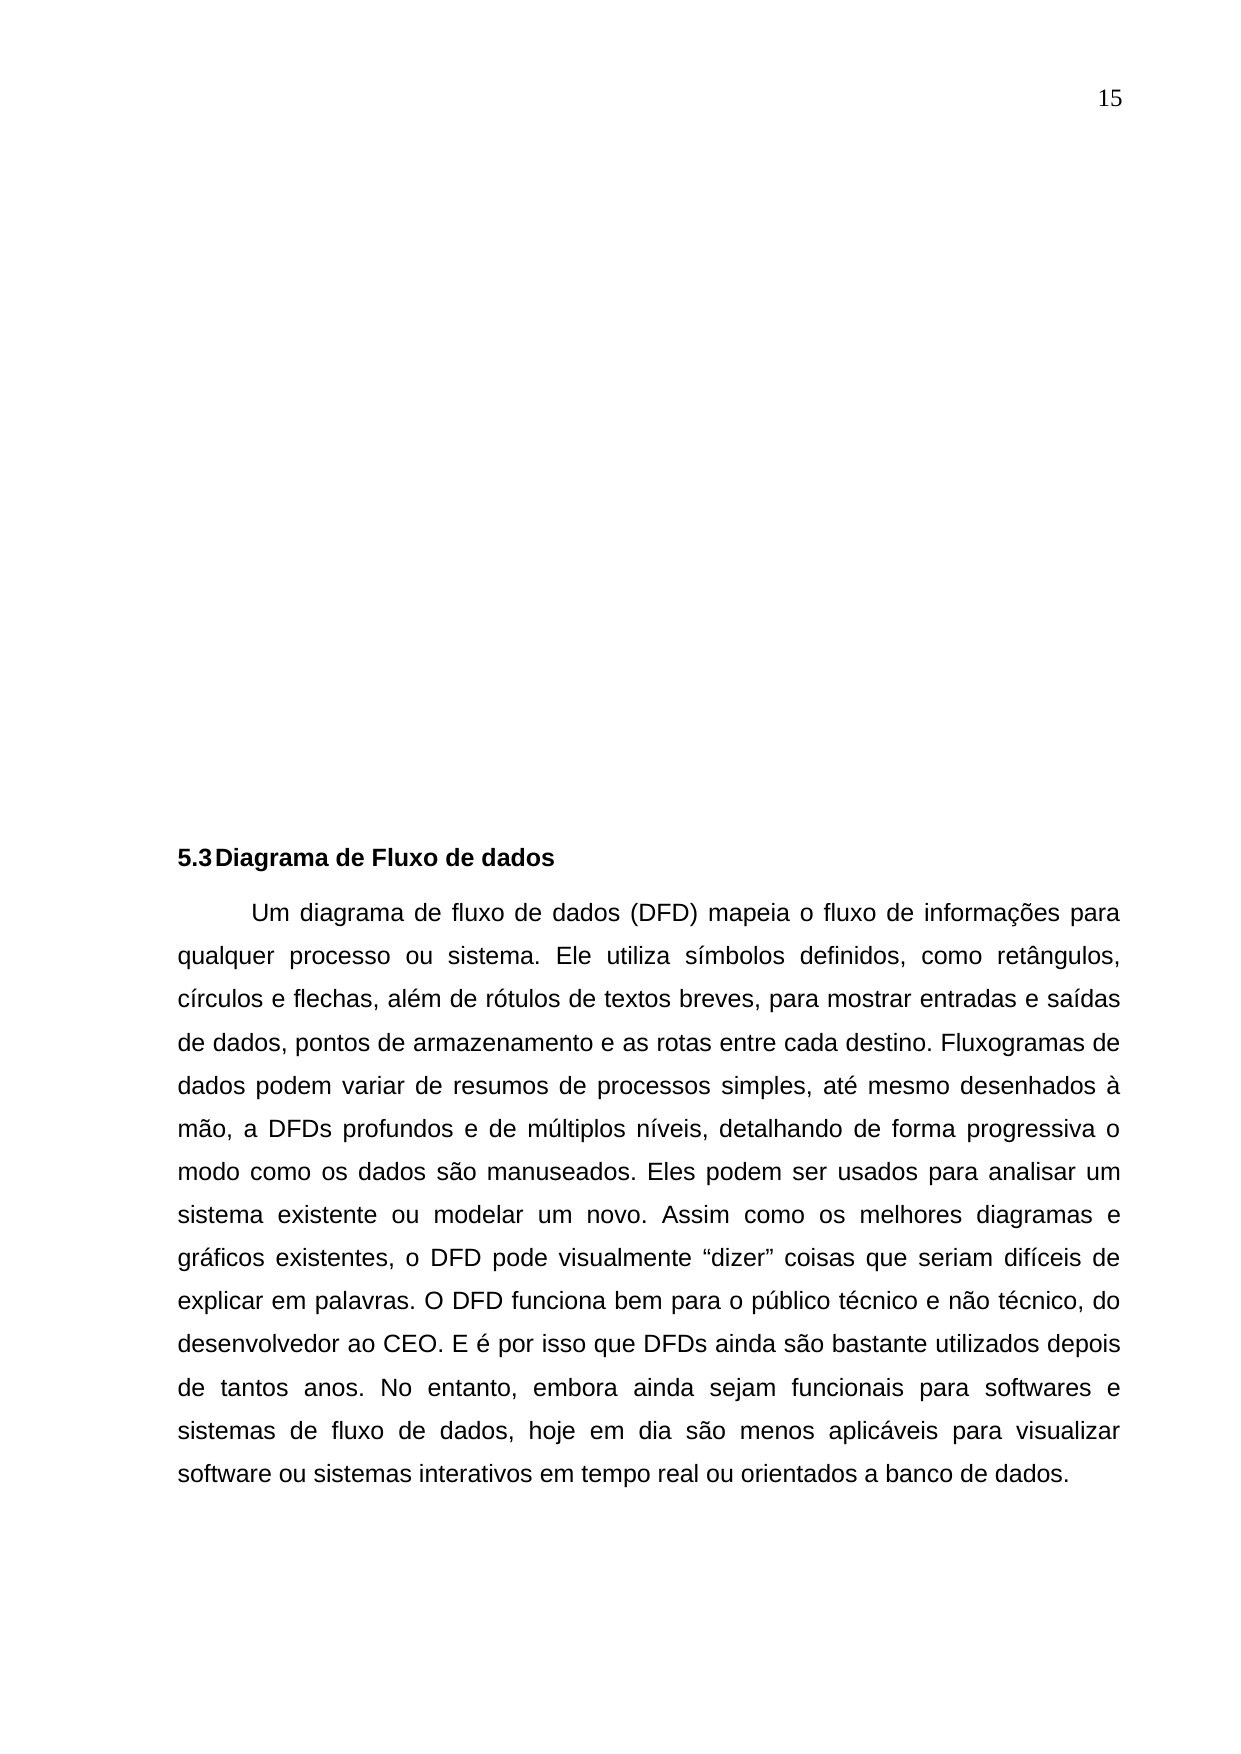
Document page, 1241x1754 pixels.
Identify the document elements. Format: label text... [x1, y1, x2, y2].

subtitle Diagrama de Fluxo de dados [177, 843, 1122, 871]
text Um diagrama de fluxo de dados (DFD) mapeia o fluxo de informações para qualquer processo ou sistema. Ele utiliza símbolos definidos, como retângulos, círculos e flechas, além de rótulos de textos breves, para mostrar entradas e saídas de dados, pontos de armazenamento e as rotas entre cada destino. Fluxogramas de dados podem variar de resumos de processos simples, até mesmo desenhados à mão, a DFDs profundos e de múltiplos níveis, detalhando de forma progressiva o modo como os dados são manuseados. Eles podem ser usados para analisar um sistema existente ou modelar um novo. Assim como os melhores diagramas e gráficos existentes, o DFD pode visualmente “dizer” coisas que seriam difíceis de explicar em palavras. O DFD funciona bem para o público técnico e não técnico, do desenvolvedor ao CEO. E é por isso que DFDs ainda são bastante utilizados depois de tantos anos. No entanto, embora ainda sejam funcionais para softwares e sistemas de fluxo de dados, hoje em dia são menos aplicáveis para visualizar software ou sistemas interativos em tempo real ou orientados a banco de dados. [177, 898, 1122, 1488]
